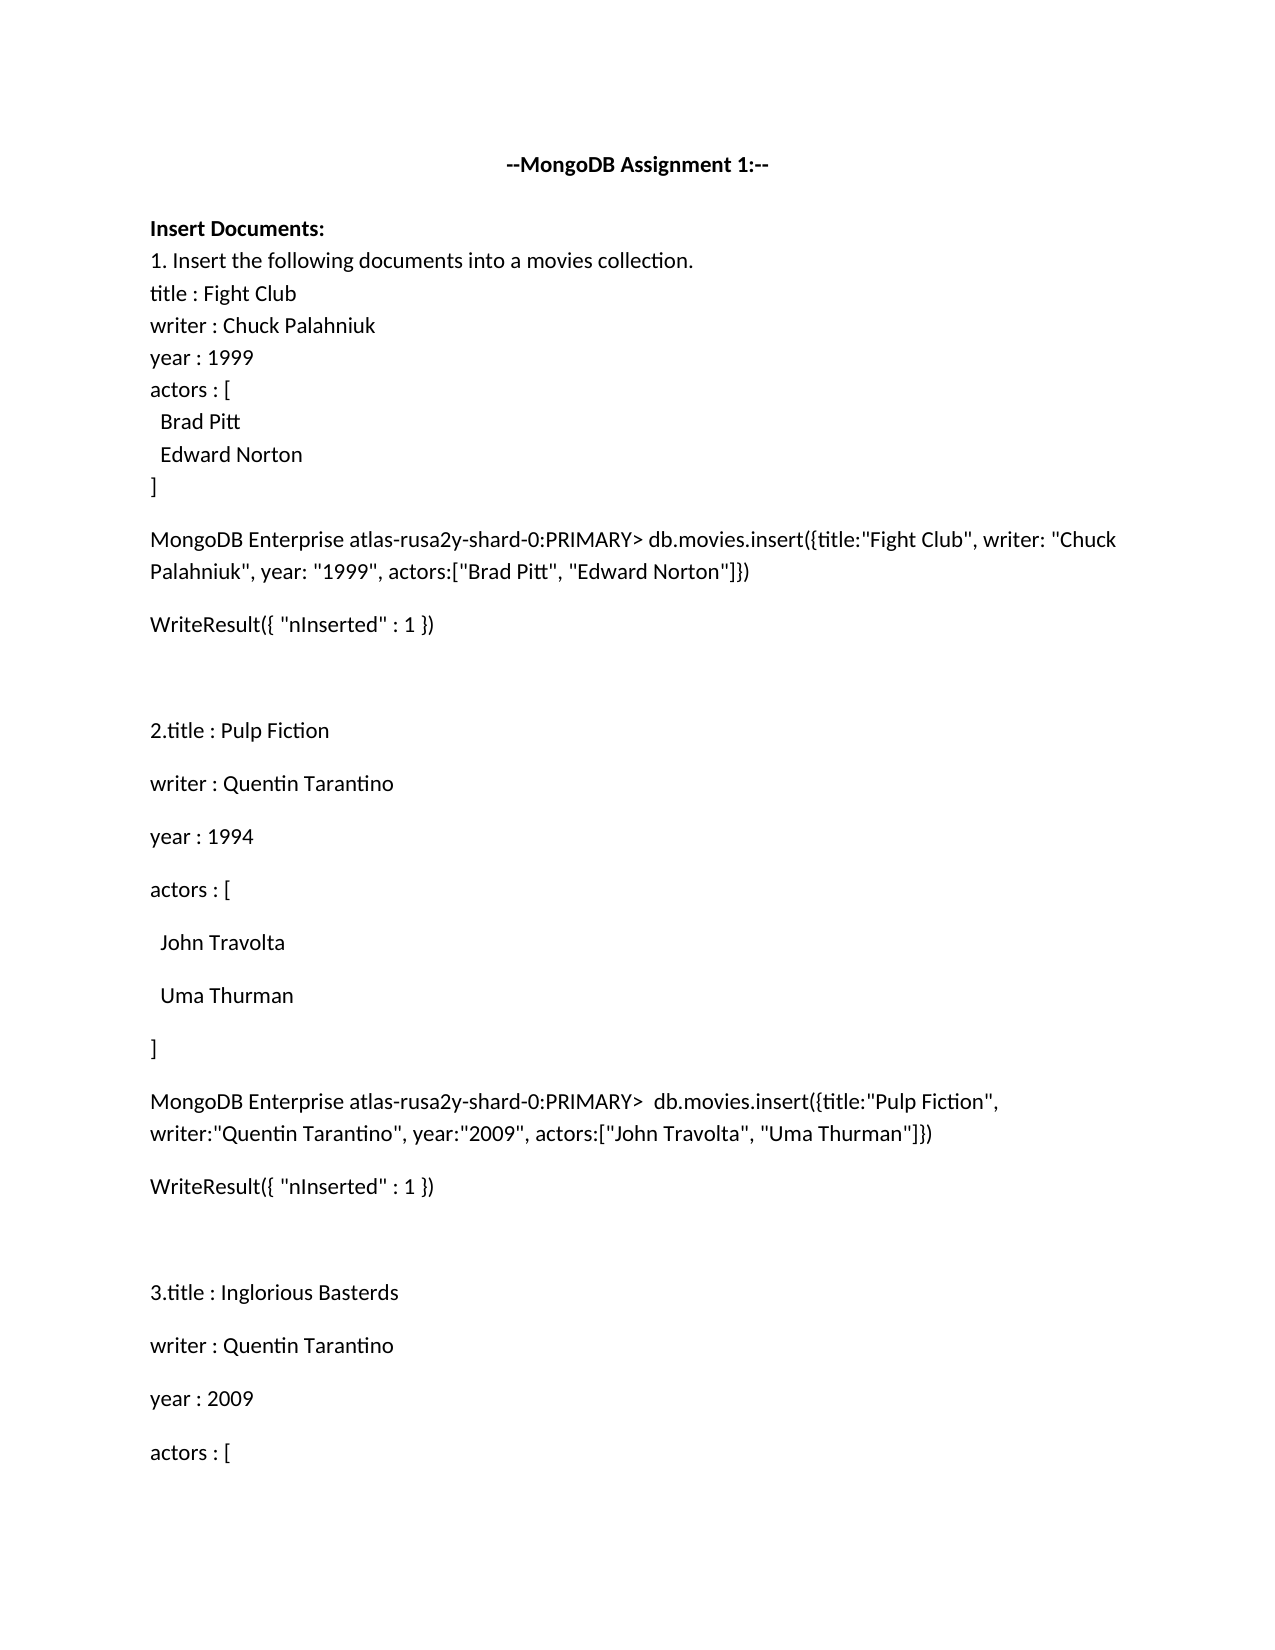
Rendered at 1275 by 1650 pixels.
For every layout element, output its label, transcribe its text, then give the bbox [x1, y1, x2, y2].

text actors : [ [150, 375, 1125, 403]
text year : 1994 [150, 822, 1125, 850]
text Edward Norton [150, 440, 1125, 468]
text Uma Thurman [150, 981, 1125, 1009]
text John Travolta [150, 928, 1125, 956]
text Insert Documents: [150, 214, 1125, 242]
text ] [150, 1034, 1125, 1062]
text WriteResult({ "nInserted" : 1 }) [150, 610, 1125, 638]
text actors : [ [150, 875, 1125, 903]
text actors : [ [150, 1438, 1125, 1466]
text year : 1999 [150, 343, 1125, 371]
text writer : Chuck Palahniuk [150, 311, 1125, 339]
text ] [150, 472, 1125, 500]
text 1. Insert the following documents into a movies collection. [150, 247, 1125, 274]
text MongoDB Enterprise atlas-rusa2y-shard-0:PRIMARY> db.movies.insert({title:"Fight Club", writer: "Chuck Palahniuk", year: "1999", actors:["Brad Pitt", "Edward Norton"]}) [150, 525, 1125, 585]
text WriteResult({ "nInserted" : 1 }) [150, 1172, 1125, 1201]
text writer : Quentin Tarantino [150, 769, 1125, 797]
text --MongoDB Assignment 1:-- [150, 150, 1125, 178]
text year : 2009 [150, 1384, 1125, 1413]
text 3.title : Inglorious Basterds [150, 1278, 1125, 1307]
text Brad Pitt [150, 407, 1125, 436]
text title : Fight Club [150, 279, 1125, 307]
text 2.title : Pulp Fiction [150, 716, 1125, 744]
text writer : Quentin Tarantino [150, 1332, 1125, 1359]
text MongoDB Enterprise atlas-rusa2y-shard-0:PRIMARY> db.movies.insert({title:"Pulp Fiction", writer:"Quentin Tarantino", year:"2009", actors:["John Travolta", "Uma Thurman"]}) [150, 1087, 1125, 1147]
